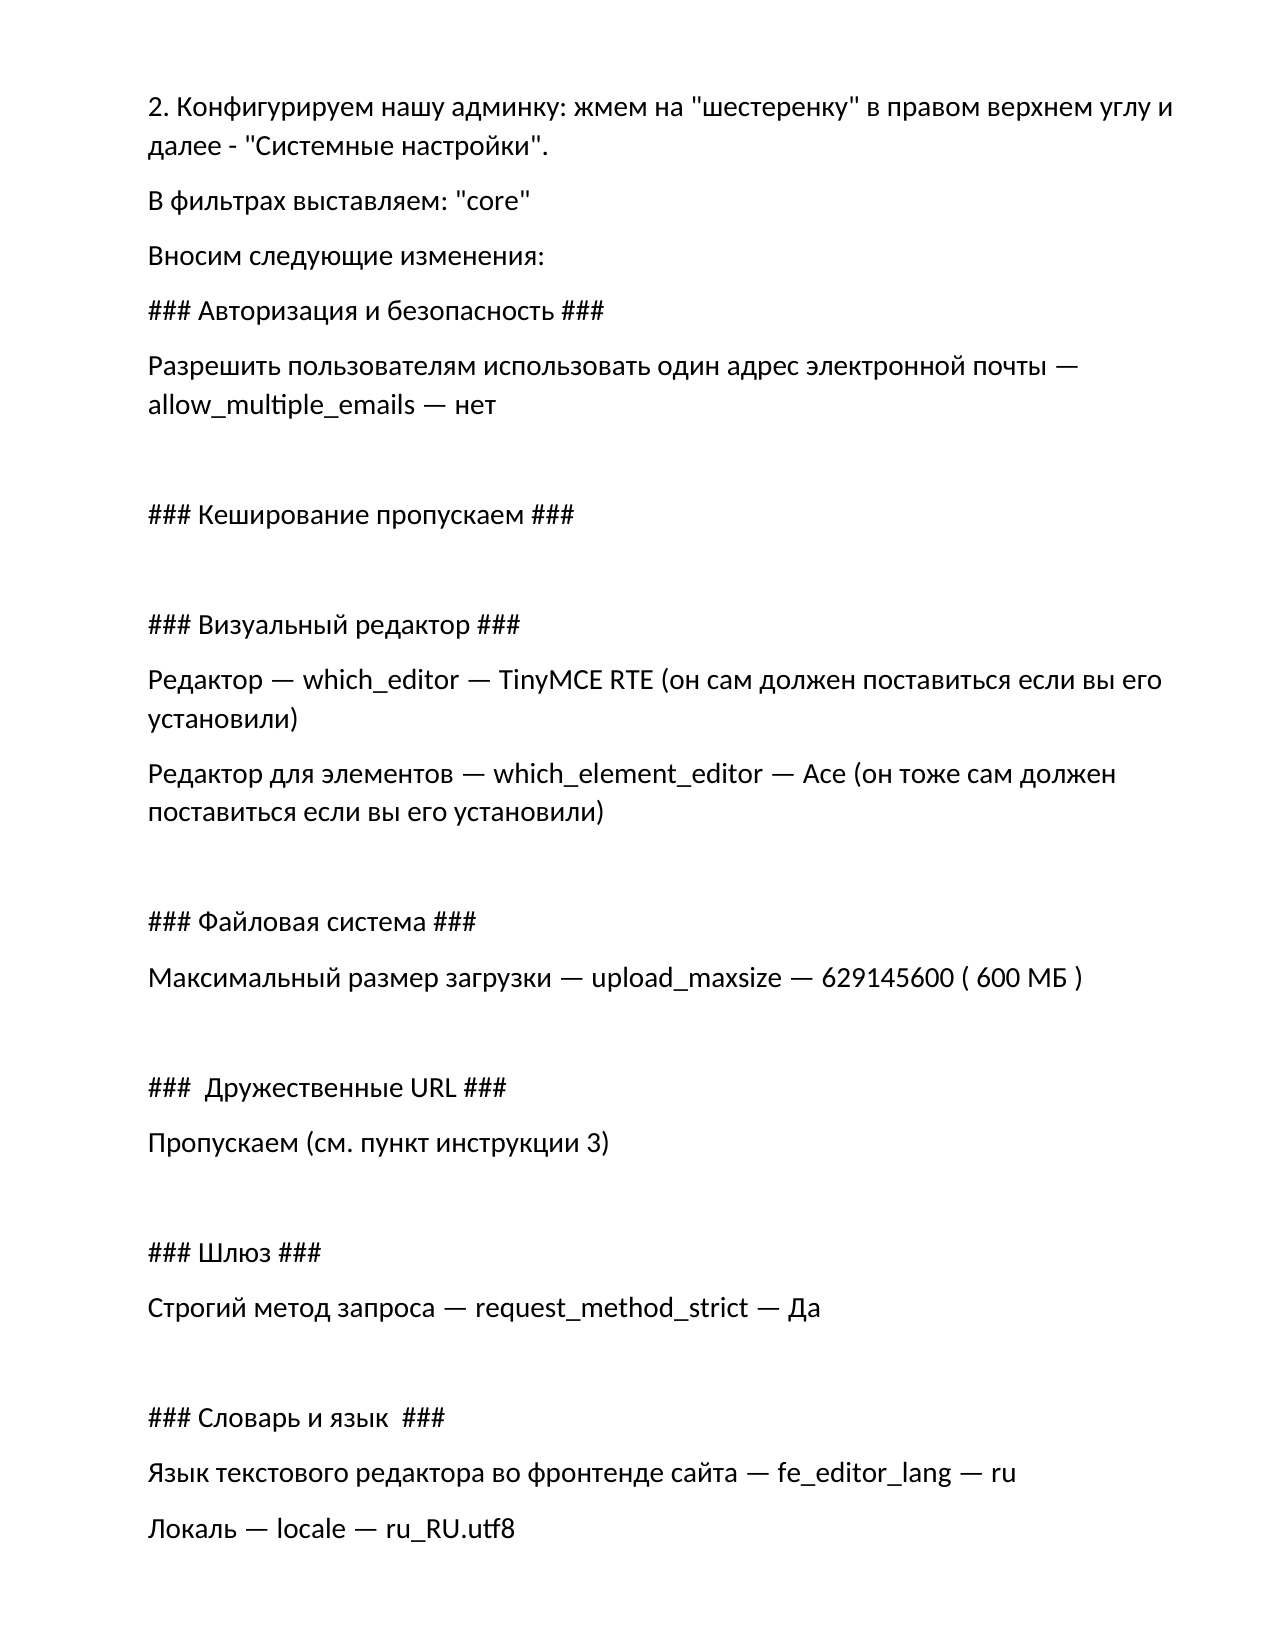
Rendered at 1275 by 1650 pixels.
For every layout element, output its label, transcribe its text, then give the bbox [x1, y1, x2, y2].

text Локаль — locale — ru_RU.utf8 [148, 1510, 1186, 1545]
text ### Дружественные URL ### [148, 1069, 1186, 1104]
text Строгий метод запроса — request_method_strict — Да [148, 1289, 1186, 1325]
text ### Шлюз ### [148, 1234, 1186, 1270]
text Разрешить пользователям использовать один адрес электронной почты — allow_multiple_emails — нет [148, 347, 1186, 421]
text ### Авторизация и безопасность ### [148, 292, 1186, 328]
text ### Кеширование пропускаем ### [148, 496, 1186, 532]
text Редактор — which_editor — TinyMCE RTE (он сам должен поставиться если вы его установили) [148, 661, 1186, 735]
text Вносим следующие изменения: [148, 237, 1186, 273]
text ### Визуальный редактор ### [148, 606, 1186, 642]
text 2. Конфигурируем нашу админку: жмем на "шестеренку" в правом верхнем углу и далее - "Системные настройки". [148, 88, 1186, 163]
text В фильтрах выставляем: "core" [148, 182, 1186, 218]
text ### Словарь и язык ### [148, 1399, 1186, 1435]
text Пропускаем (см. пункт инструкции 3) [148, 1124, 1186, 1159]
text ### Файловая система ### [148, 903, 1186, 939]
text Максимальный размер загрузки — upload_maxsize — 629145600 ( 600 МБ ) [148, 959, 1186, 994]
text Язык текстового редактора во фронтенде сайта — fe_editor_lang — ru [148, 1454, 1186, 1490]
text Редактор для элементов — which_element_editor — Ace (он тоже сам должен поставиться если вы его установили) [148, 755, 1186, 829]
